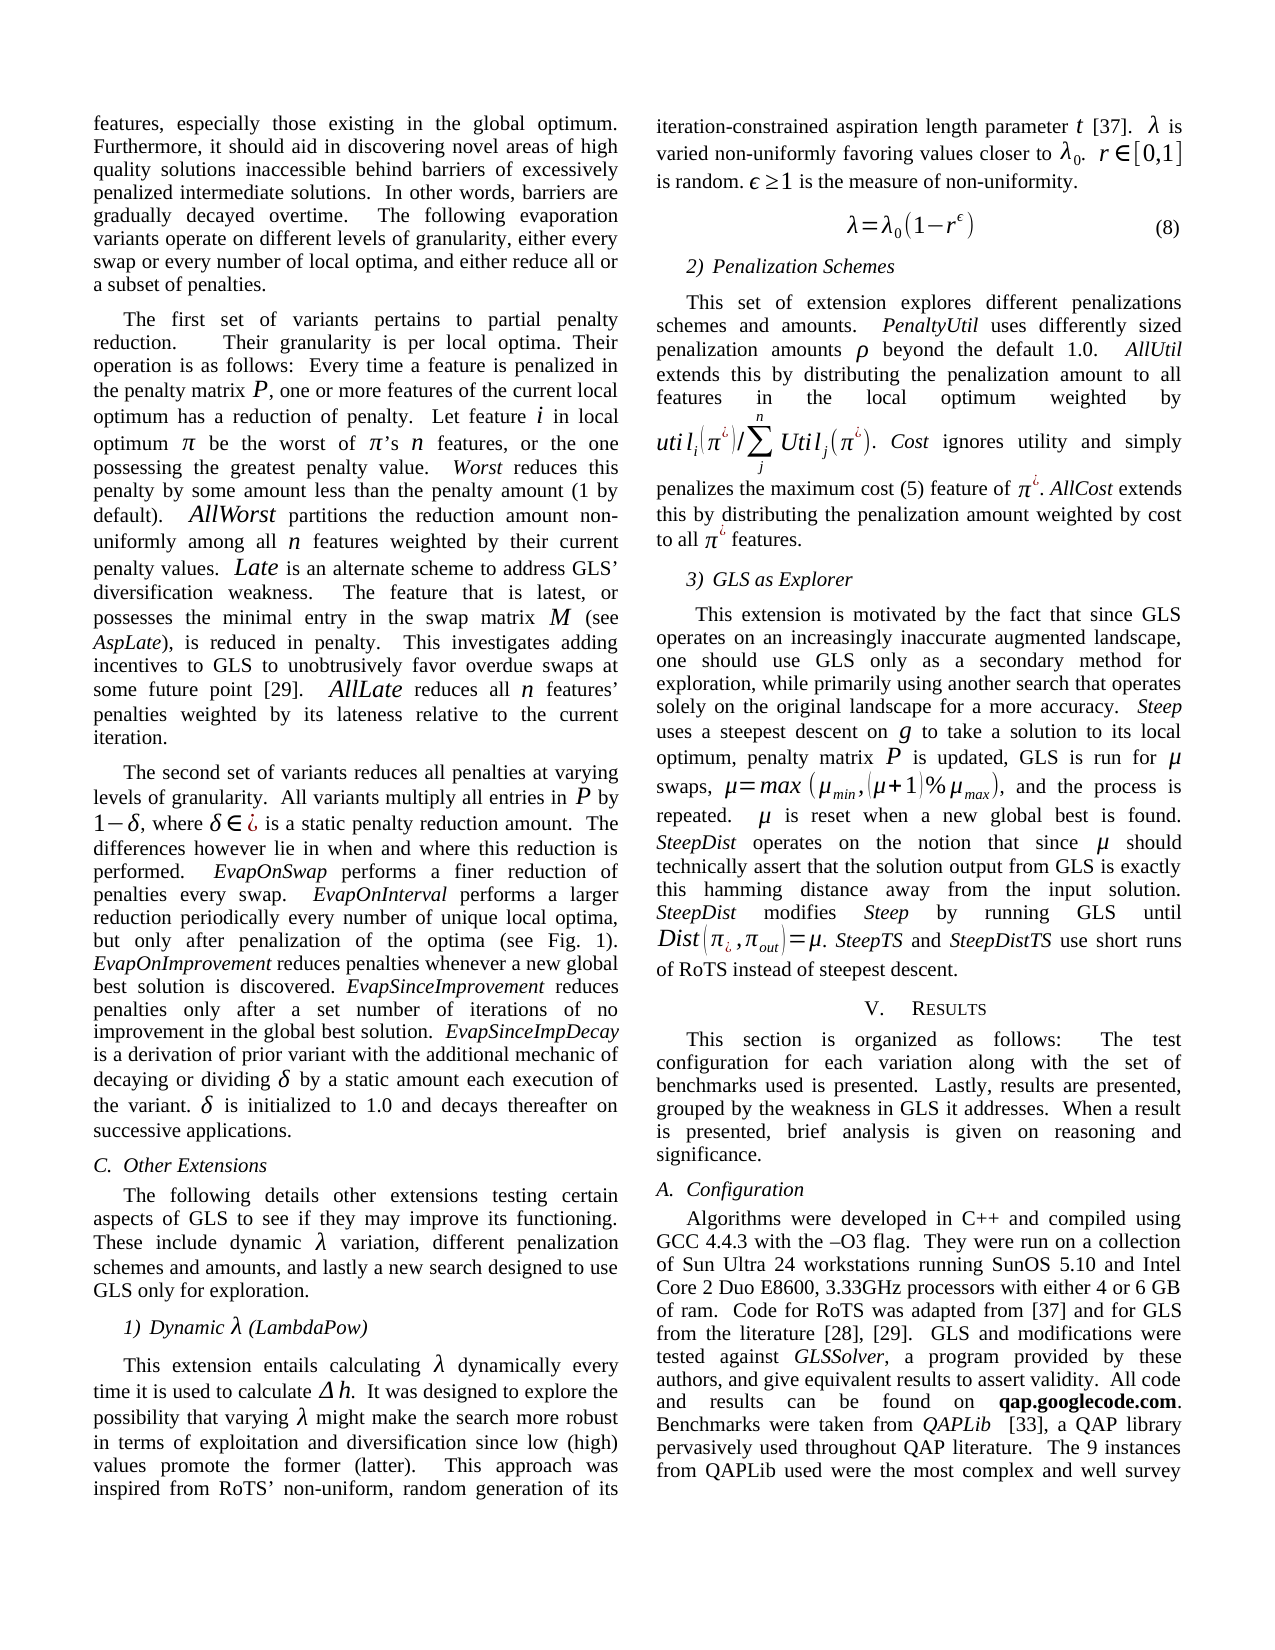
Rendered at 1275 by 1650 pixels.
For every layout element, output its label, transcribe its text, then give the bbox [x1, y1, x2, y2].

text This section is organized as follows: The test configuration for each variation along with the set of benchmarks used is presented. Lastly, results are presented, grouped by the weakness in GLS it addresses. When a result is presented, brief analysis is given on reasoning and significance. [656, 1028, 1182, 1166]
text (8) [656, 208, 1182, 241]
text This extension is motivated by the fact that since GLS operates on an increasingly inaccurate augmented landscape, one should use GLS only as a secondary method for exploration, while primarily using another search that operates solely on the original landscape for a more accuracy. Steep uses a steepest descent on to take a solution to its local optimum, penalty matrix is updated, GLS is run for swaps, , and the process is repeated. is reset when a new global best is found. SteepDist operates on the notion that since should technically assert that the solution output from GLS is exactly this hamming distance away from the input solution. SteepDist modifies Steep by running GLS until . SteepTS and SteepDistTS use short runs of RoTS instead of steepest descent. [656, 603, 1182, 981]
text This extension entails calculating dynamically every time it is used to calculate . It was designed to explore the possibility that varying might make the search more robust in terms of exploitation and diversification since low (high) values promote the former (latter). This approach was inspired from RoTS’ non-uniform, random generation of its iteration-constrained aspiration length parameter [37]. is varied non-uniformly favoring values closer to . is random. is the measure of non-uniformity. [656, 112, 1182, 195]
subtitle Penalization Schemes [656, 253, 1182, 278]
subtitle Other Extensions [93, 1155, 619, 1177]
subtitle GLS as Explorer [656, 566, 1182, 591]
text The second set of variants reduces all penalties at varying levels of granularity. All variants multiply all entries in by , where is a static penalty reduction amount. The differences however lie in when and where this reduction is performed. EvapOnSwap performs a finer reduction of penalties every swap. EvapOnInterval performs a larger reduction periodically every number of unique local optima, but only after penalization of the optima (see Fig. 1). EvapOnImprovement reduces penalties whenever a new global best solution is discovered. EvapSinceImprovement reduces penalties only after a set number of iterations of no improvement in the global best solution. EvapSinceImpDecay is a derivation of prior variant with the additional mechanic of decaying or dividing by a static amount each execution of the variant. is initialized to 1.0 and decays thereafter on successive applications. [93, 761, 619, 1142]
text The following details other extensions testing certain aspects of GLS to see if they may improve its functioning. These include dynamic variation, different penalization schemes and amounts, and lastly a new search designed to use GLS only for exploration. [93, 1184, 619, 1302]
text The first set of variants pertains to partial penalty reduction. Their granularity is per local optima. Their operation is as follows: Every time a feature is penalized in the penalty matrix , one or more features of the current local optimum has a reduction of penalty. Let feature in local optimum be the worst of ’s features, or the one possessing the greatest penalty value. Worst reduces this penalty by some amount less than the penalty amount (1 by default). partitions the reduction amount non-uniformly among all features weighted by their current penalty values. is an alternate scheme to address GLS’ diversification weakness. The feature that is latest, or possesses the minimal entry in the swap matrix (see AspLate), is reduced in penalty. This investigates adding incentives to GLS to unobtrusively favor overdue swaps at some future point [29]. reduces all features’ penalties weighted by its lateness relative to the current iteration. [93, 308, 619, 749]
text This set of extension explores different penalizations schemes and amounts. PenaltyUtil uses differently sized penalization amounts beyond the default 1.0. AllUtil extends this by distributing the penalization amount to all features in the local optimum weighted by . Cost ignores utility and simply penalizes the maximum cost (5) feature of . AllCost extends this by distributing the penalization amount weighted by cost to all features. [656, 291, 1182, 553]
subtitle Configuration [656, 1178, 1182, 1201]
subtitle Results [656, 997, 1182, 1020]
subtitle Dynamic (LambdaPow) [93, 1314, 619, 1339]
text This extension entails calculating dynamically every time it is used to calculate . It was designed to explore the possibility that varying might make the search more robust in terms of exploitation and diversification since low (high) values promote the former (latter). This approach was inspired from RoTS’ non-uniform, random generation of its iteration-constrained aspiration length parameter [37]. is varied non-uniformly favoring values closer to . is random. is the measure of non-uniformity. [93, 1352, 619, 1499]
